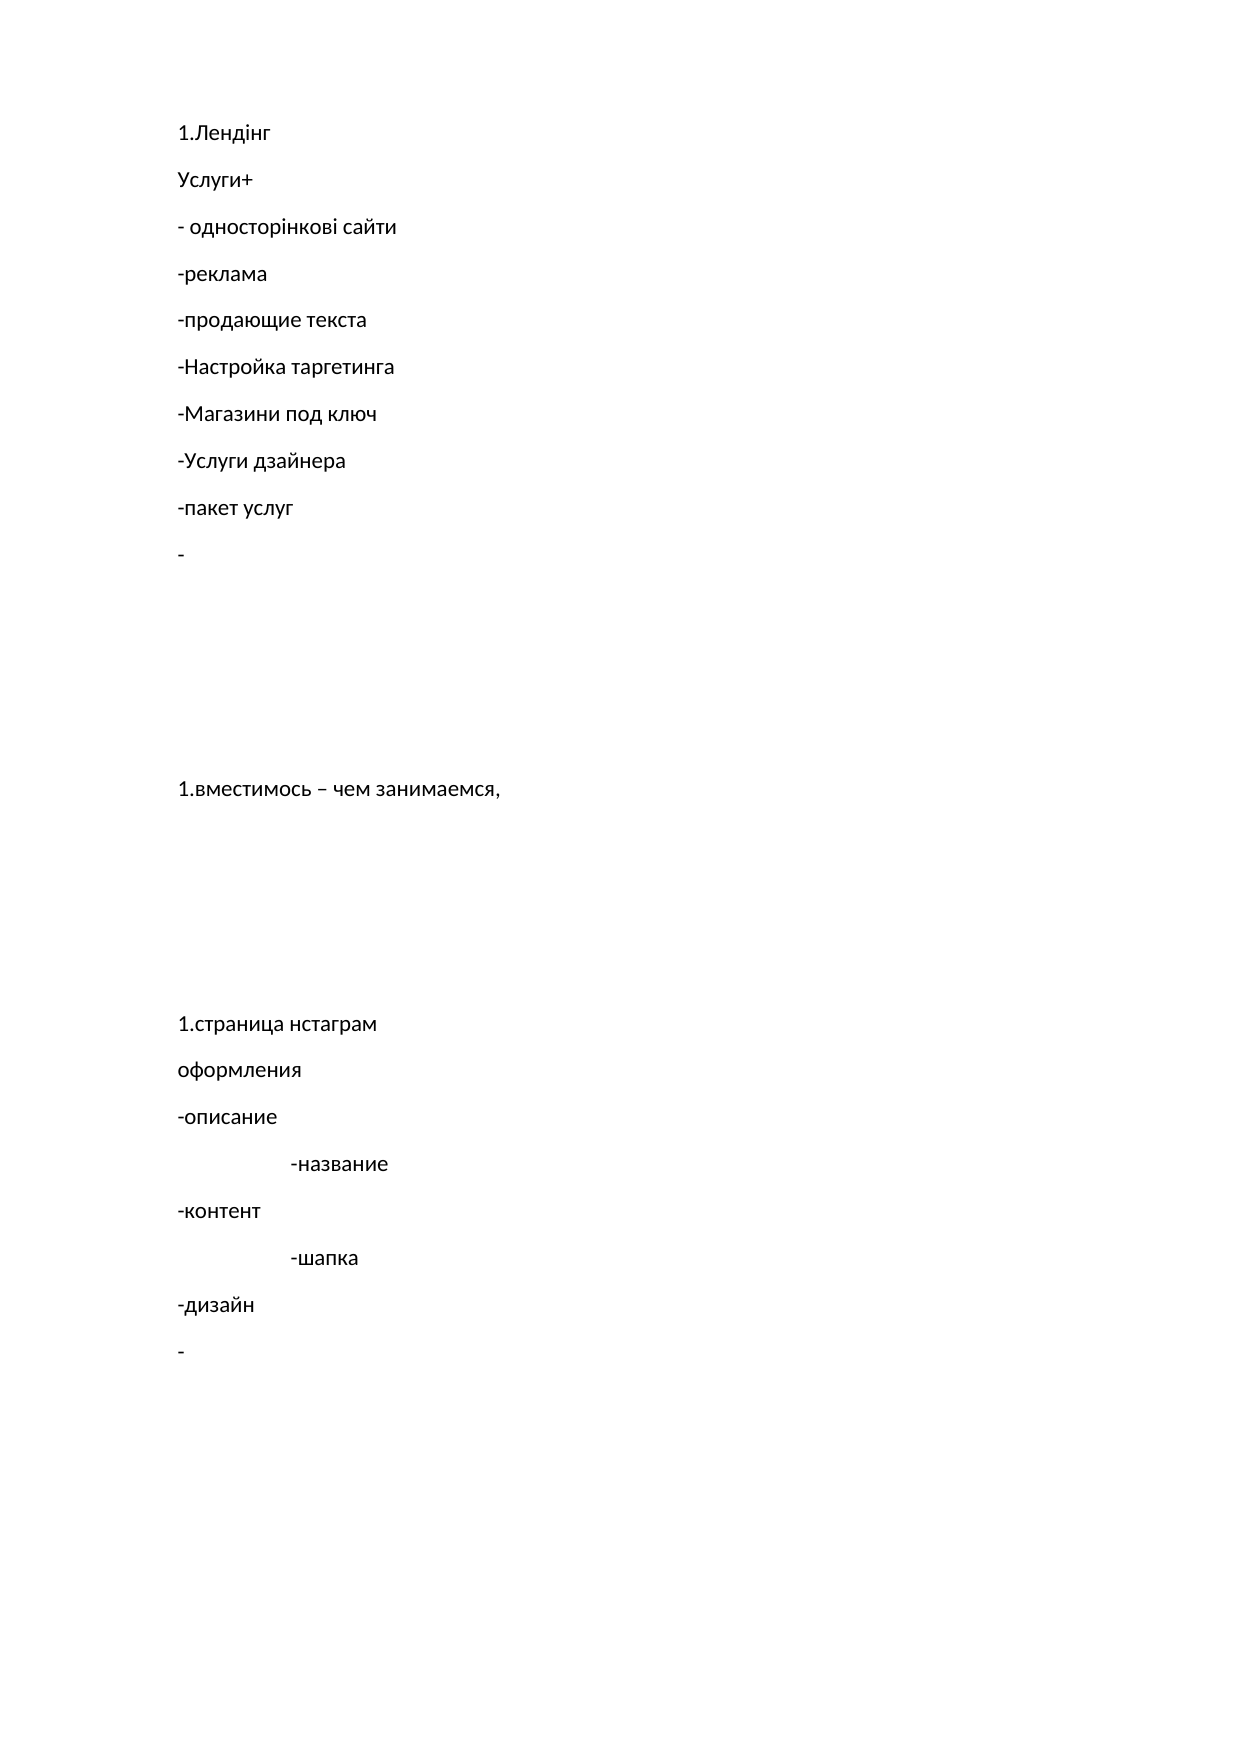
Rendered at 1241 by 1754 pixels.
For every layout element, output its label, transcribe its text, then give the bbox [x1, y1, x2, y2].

text -дизайн [177, 1290, 1152, 1318]
text -продающие текста [177, 306, 1152, 334]
text 1.Лендінг [177, 118, 1152, 146]
text 1.вместимось – чем занимаемся, [177, 774, 1152, 802]
text -Магазини под ключ [177, 399, 1152, 427]
text - односторінкові сайти [177, 212, 1152, 240]
text -шапка [177, 1243, 1152, 1271]
text 1.страница нстаграм [177, 1009, 1152, 1037]
text -описание [177, 1102, 1152, 1131]
text -контент [177, 1196, 1152, 1224]
text -Настройка таргетинга [177, 352, 1152, 381]
text оформления [177, 1056, 1152, 1084]
text -пакет услуг [177, 493, 1152, 521]
text - [177, 540, 1152, 568]
text -название [177, 1149, 1152, 1177]
text -Услуги дзайнера [177, 446, 1152, 474]
text - [177, 1337, 1152, 1365]
text -реклама [177, 259, 1152, 287]
text Услуги+ [177, 165, 1152, 193]
